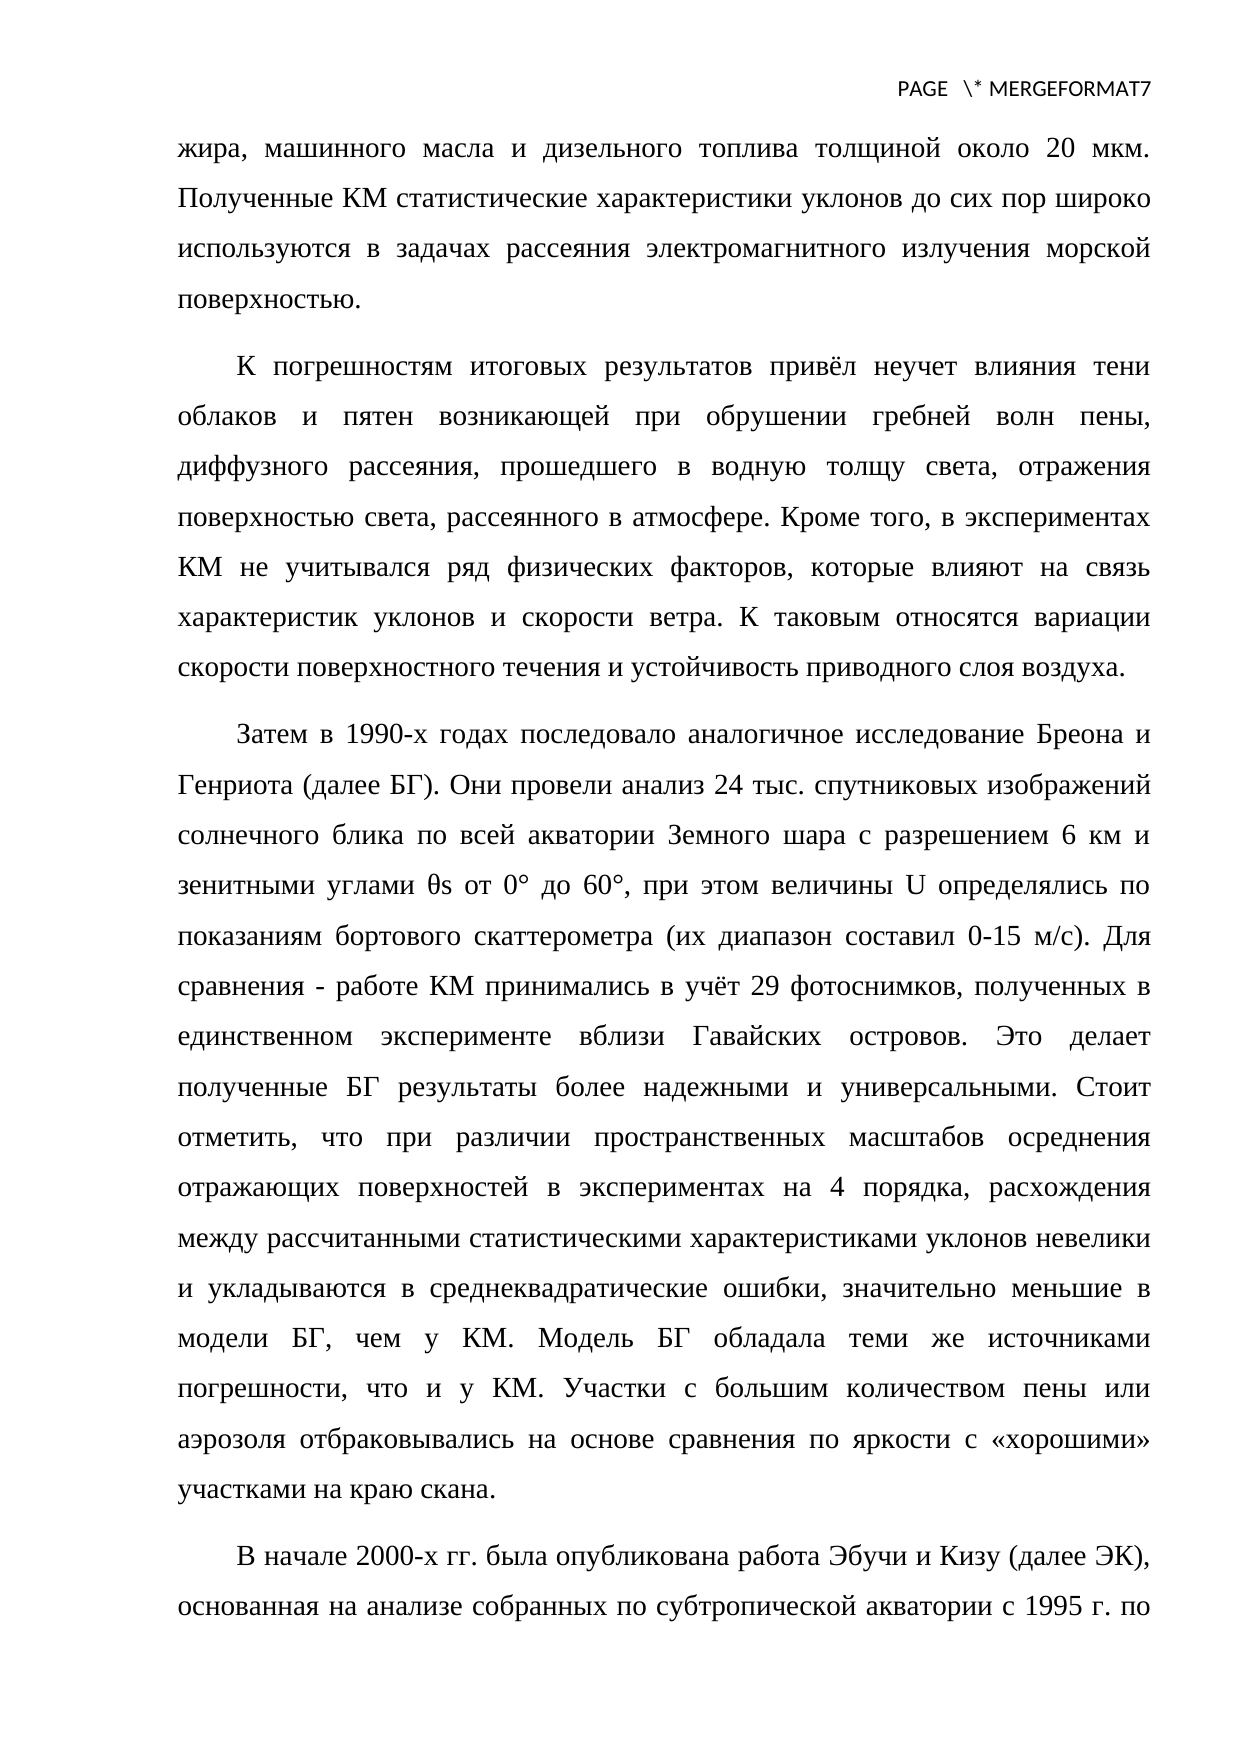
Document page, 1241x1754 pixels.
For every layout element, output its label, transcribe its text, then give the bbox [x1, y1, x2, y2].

text К погрешностям итоговых результатов привёл неучет влияния тени облаков и пятен возникающей при обрушении гребней волн пены, диффузного рассеяния, прошедшего в водную толщу света, отражения поверхностью света, рассеянного в атмосфере. Кроме того, в экспериментах КМ не учитывался ряд физических факторов, которые влияют на связь характеристик уклонов и скорости ветра. К таковым относятся вариации скорости поверхностного течения и устойчивость приводного слоя воздуха. [177, 348, 1152, 683]
text Затем в 1990-х годах последовало аналогичное исследование Бреона и Генриота (далее БГ). Они провели анализ 24 тыс. спутниковых изображений солнечного блика по всей акватории Земного шара с разрешением 6 км и зенитными углами θs от 0° до 60°, при этом величины U определялись по показаниям бортового скаттерометра (их диапазон составил 0-15 м/с). Для сравнения - работе КМ принимались в учёт 29 фотоснимков, полученных в единственном эксперименте вблизи Гавайских островов. Это делает полученные БГ результаты более надежными и универсальными. Стоит отметить, что при различии пространственных масштабов осреднения отражающих поверхностей в экспериментах на 4 порядка, расхождения между рассчитанными статистическими характеристиками уклонов невелики и укладываются в среднеквадратические ошибки, значительно меньшие в модели БГ, чем у КМ. Модель БГ обладала теми же источниками погрешности, что и у КМ. Участки с большим количеством пены или аэрозоля отбраковывались на основе сравнения по яркости с «хорошими» участками на краю скана. [177, 717, 1152, 1505]
